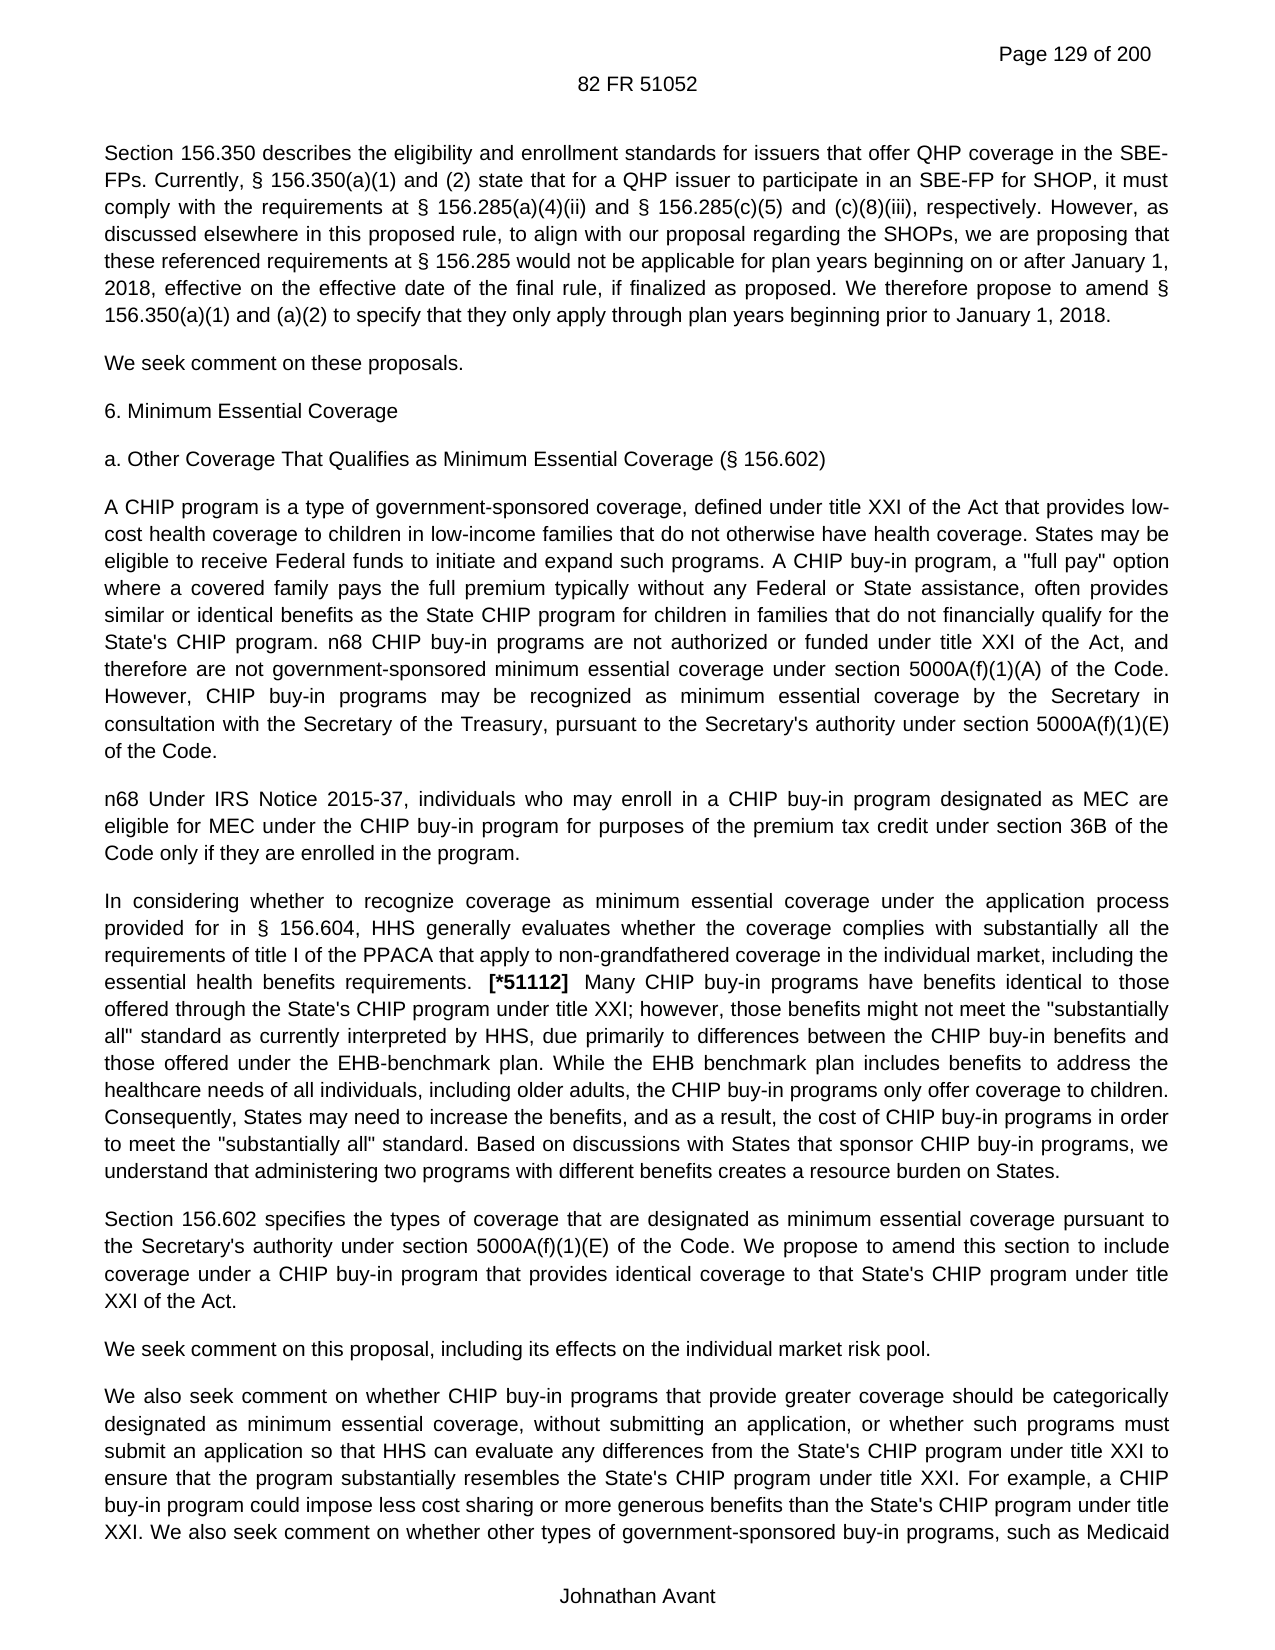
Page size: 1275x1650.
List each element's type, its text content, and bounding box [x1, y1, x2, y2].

text In considering whether to recognize coverage as minimum essential coverage under the application process provided for in § 156.604, HHS generally evaluates whether the coverage complies with substantially all the requirements of title I of the PPACA that apply to non-grandfathered coverage in the individual market, including the essential health benefits requirements. [*51112] Many CHIP buy-in programs have benefits identical to those offered through the State's CHIP program under title XXI; however, those benefits might not meet the "substantially all" standard as currently interpreted by HHS, due primarily to differences between the CHIP buy-in benefits and those offered under the EHB-benchmark plan. While the EHB benchmark plan includes benefits to address the healthcare needs of all individuals, including older adults, the CHIP buy-in programs only offer coverage to children. Consequently, States may need to increase the benefits, and as a result, the cost of CHIP buy-in programs in order to meet the "substantially all" standard. Based on discussions with States that sponsor CHIP buy-in programs, we understand that administering two programs with different benefits creates a resource burden on States. [104, 885, 1171, 1183]
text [104, 1381, 1171, 1544]
text We seek comment on this proposal, including its effects on the individual market risk pool. [104, 1333, 1171, 1360]
text We seek comment on these proposals. [104, 348, 1171, 375]
text a. Other Coverage That Qualifies as Minimum Essential Coverage (§ 156.602) [104, 444, 1171, 471]
text 6. Minimum Essential Coverage [104, 396, 1171, 423]
text Section 156.350 describes the eligibility and enrollment standards for issuers that offer QHP coverage in the SBE-FPs. Currently, § 156.350(a)(1) and (2) state that for a QHP issuer to participate in an SBE-FP for SHOP, it must comply with the requirements at § 156.285(a)(4)(ii) and § 156.285(c)(5) and (c)(8)(iii), respectively. However, as discussed elsewhere in this proposed rule, to align with our proposal regarding the SHOPs, we are proposing that these referenced requirements at § 156.285 would not be applicable for plan years beginning on or after January 1, 2018, effective on the effective date of the final rule, if finalized as proposed. We therefore propose to amend § 156.350(a)(1) and (a)(2) to specify that they only apply through plan years beginning prior to January 1, 2018. [104, 137, 1171, 327]
text A CHIP program is a type of government-sponsored coverage, defined under title XXI of the Act that provides low-cost health coverage to children in low-income families that do not otherwise have health coverage. States may be eligible to receive Federal funds to initiate and expand such programs. A CHIP buy-in program, a "full pay" option where a covered family pays the full premium typically without any Federal or State assistance, often provides similar or identical benefits as the State CHIP program for children in families that do not financially qualify for the State's CHIP program. n68 CHIP buy-in programs are not authorized or funded under title XXI of the Act, and therefore are not government-sponsored minimum essential coverage under section 5000A(f)(1)(A) of the Code. However, CHIP buy-in programs may be recognized as minimum essential coverage by the Secretary in consultation with the Secretary of the Treasury, pursuant to the Secretary's authority under section 5000A(f)(1)(E) of the Code. [104, 492, 1171, 762]
text Section 156.602 specifies the types of coverage that are designated as minimum essential coverage pursuant to the Secretary's authority under section 5000A(f)(1)(E) of the Code. We propose to amend this section to include coverage under a CHIP buy-in program that provides identical coverage to that State's CHIP program under title XXI of the Act. [104, 1204, 1171, 1312]
text n68 Under IRS Notice 2015-37, individuals who may enroll in a CHIP buy-in program designated as MEC are eligible for MEC under the CHIP buy-in program for purposes of the premium tax credit under section 36B of the Code only if they are enrolled in the program. [104, 783, 1171, 864]
